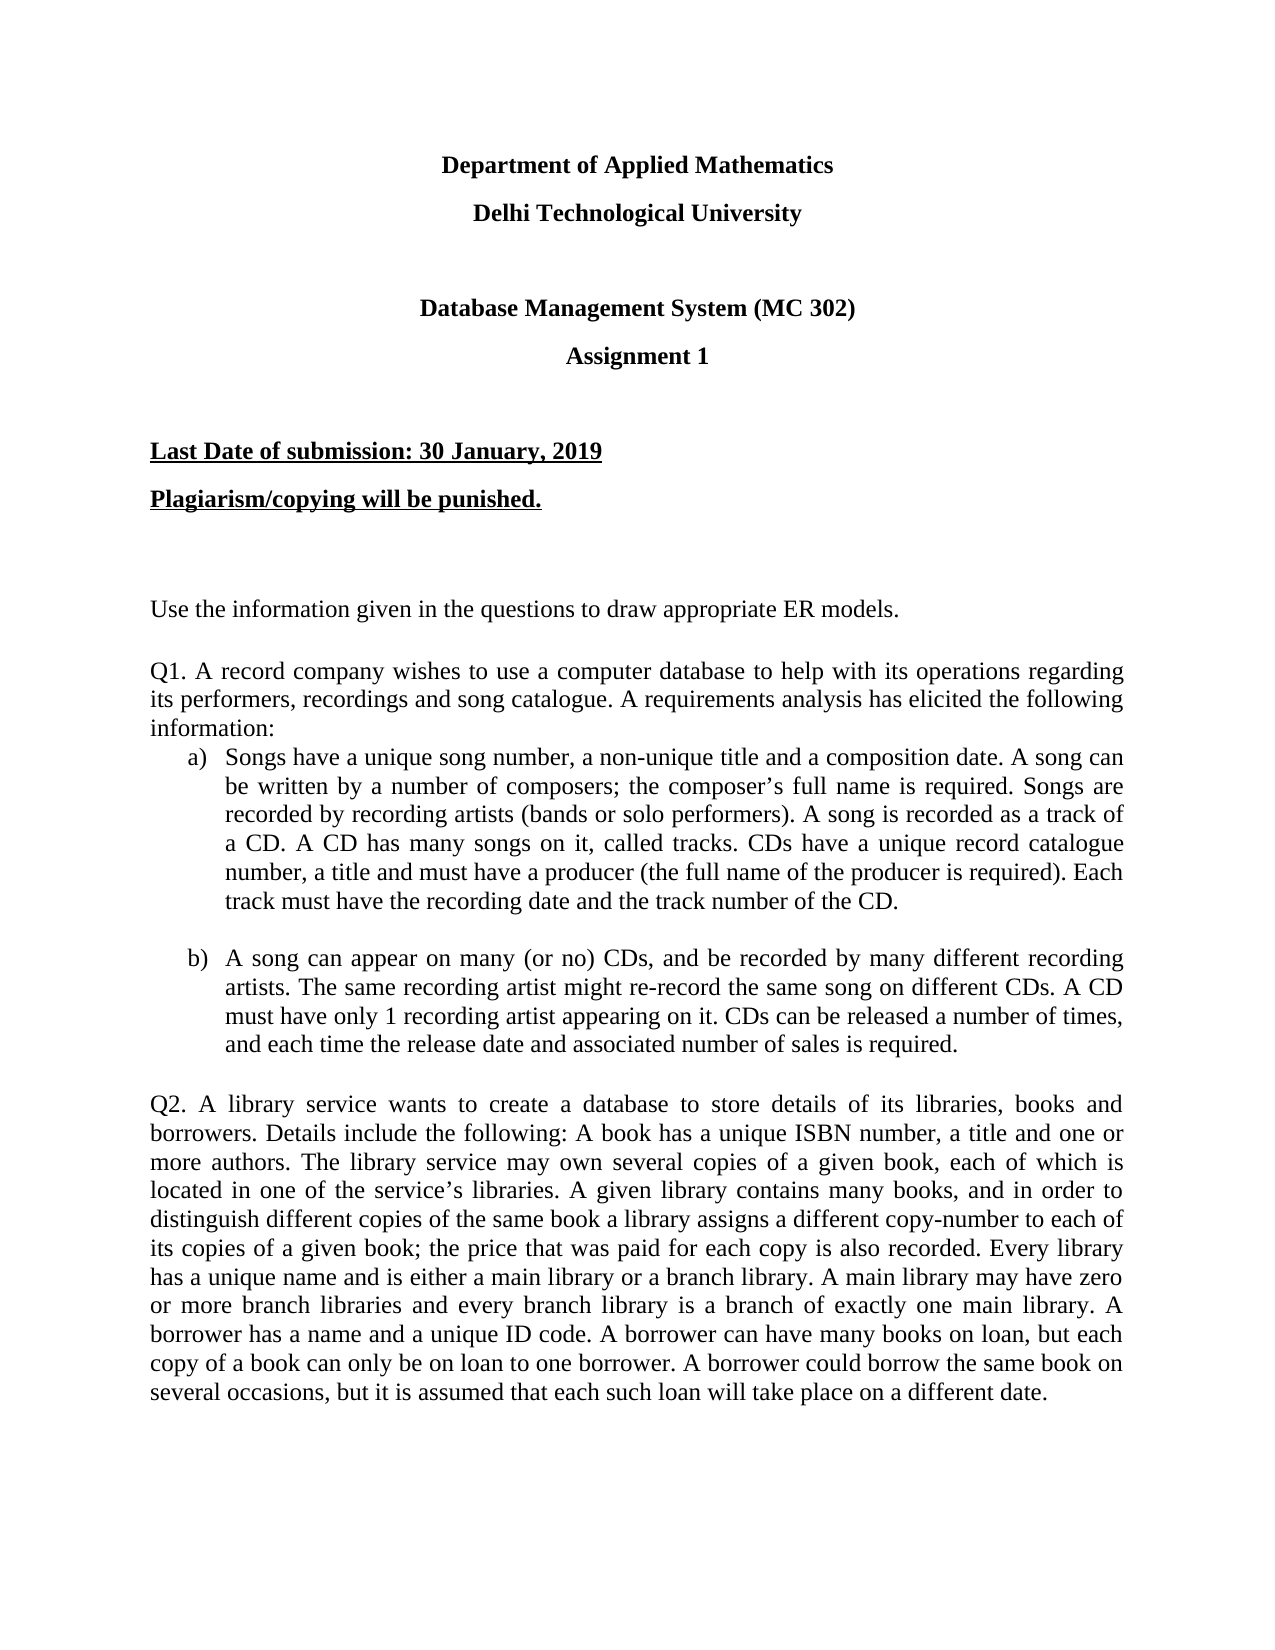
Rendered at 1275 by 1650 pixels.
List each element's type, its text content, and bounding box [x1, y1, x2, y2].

list Songs have a unique song number, a non-unique title and a composition date. A song can be written by a number of composers; the composer’s full name is required. Songs are recorded by recording artists (bands or solo performers). A song is recorded as a track of a CD. A CD has many songs on it, called tracks. CDs have a unique record catalogue number, a title and must have a producer (the full name of the producer is required). Each track must have the recording date and the track number of the CD. [187, 742, 1125, 914]
text Database Management System (MC 302) [150, 293, 1125, 322]
text Plagiarism/copying will be punished. [150, 484, 1125, 513]
text Delhi Technological University [150, 198, 1125, 226]
text Use the information given in the questions to draw appropriate ER models. [150, 594, 1125, 622]
list A song can appear on many (or no) CDs, and be recorded by many different recording artists. The same recording artist might re-record the same song on different CDs. A CD must have only 1 recording artist appearing on it. CDs can be released a number of times, and each time the release date and associated number of sales is required. [187, 943, 1125, 1058]
text Assignment 1 [150, 341, 1125, 369]
text Last Date of submission: 30 January, 2019 [150, 436, 1125, 465]
text Department of Applied Mathematics [150, 150, 1125, 179]
text Q2. A library service wants to create a database to store details of its libraries, books and borrowers. Details include the following: A book has a unique ISBN number, a title and one or more authors. The library service may own several copies of a given book, each of which is located in one of the service’s libraries. A given library contains many books, and in order to distinguish different copies of the same book a library assigns a different copy-number to each of its copies of a given book; the price that was paid for each copy is also recorded. Every library has a unique name and is either a main library or a branch library. A main library may have zero or more branch libraries and every branch library is a branch of exactly one main library. A borrower has a name and a unique ID code. A borrower can have many books on loan, but each copy of a book can only be on loan to one borrower. A borrower could borrow the same book on several occasions, but it is assumed that each such loan will take place on a different date. [150, 1089, 1125, 1406]
text Q1. A record company wishes to use a computer database to help with its operations regarding its performers, recordings and song catalogue. A requirements analysis has elicited the following information: [150, 656, 1125, 742]
